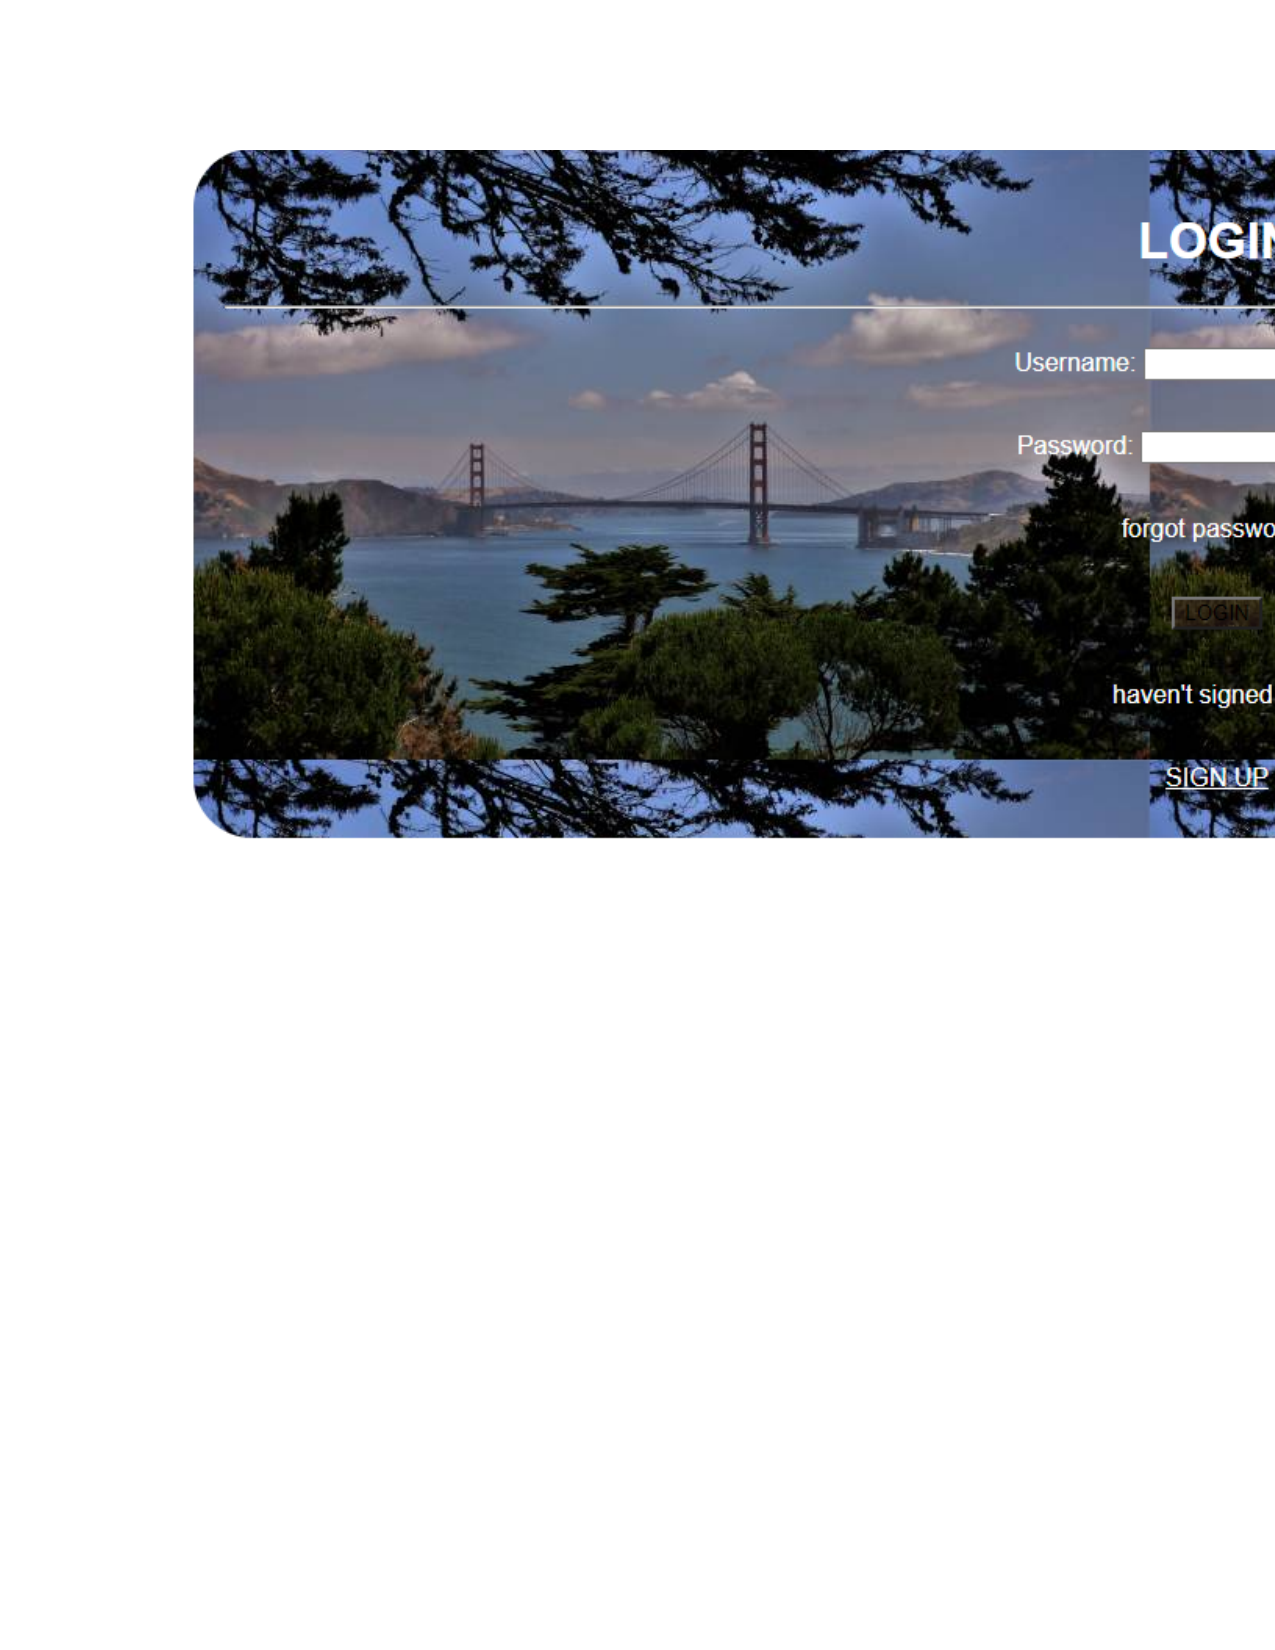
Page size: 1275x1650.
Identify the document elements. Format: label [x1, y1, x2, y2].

picture [150, 150, 1275, 868]
